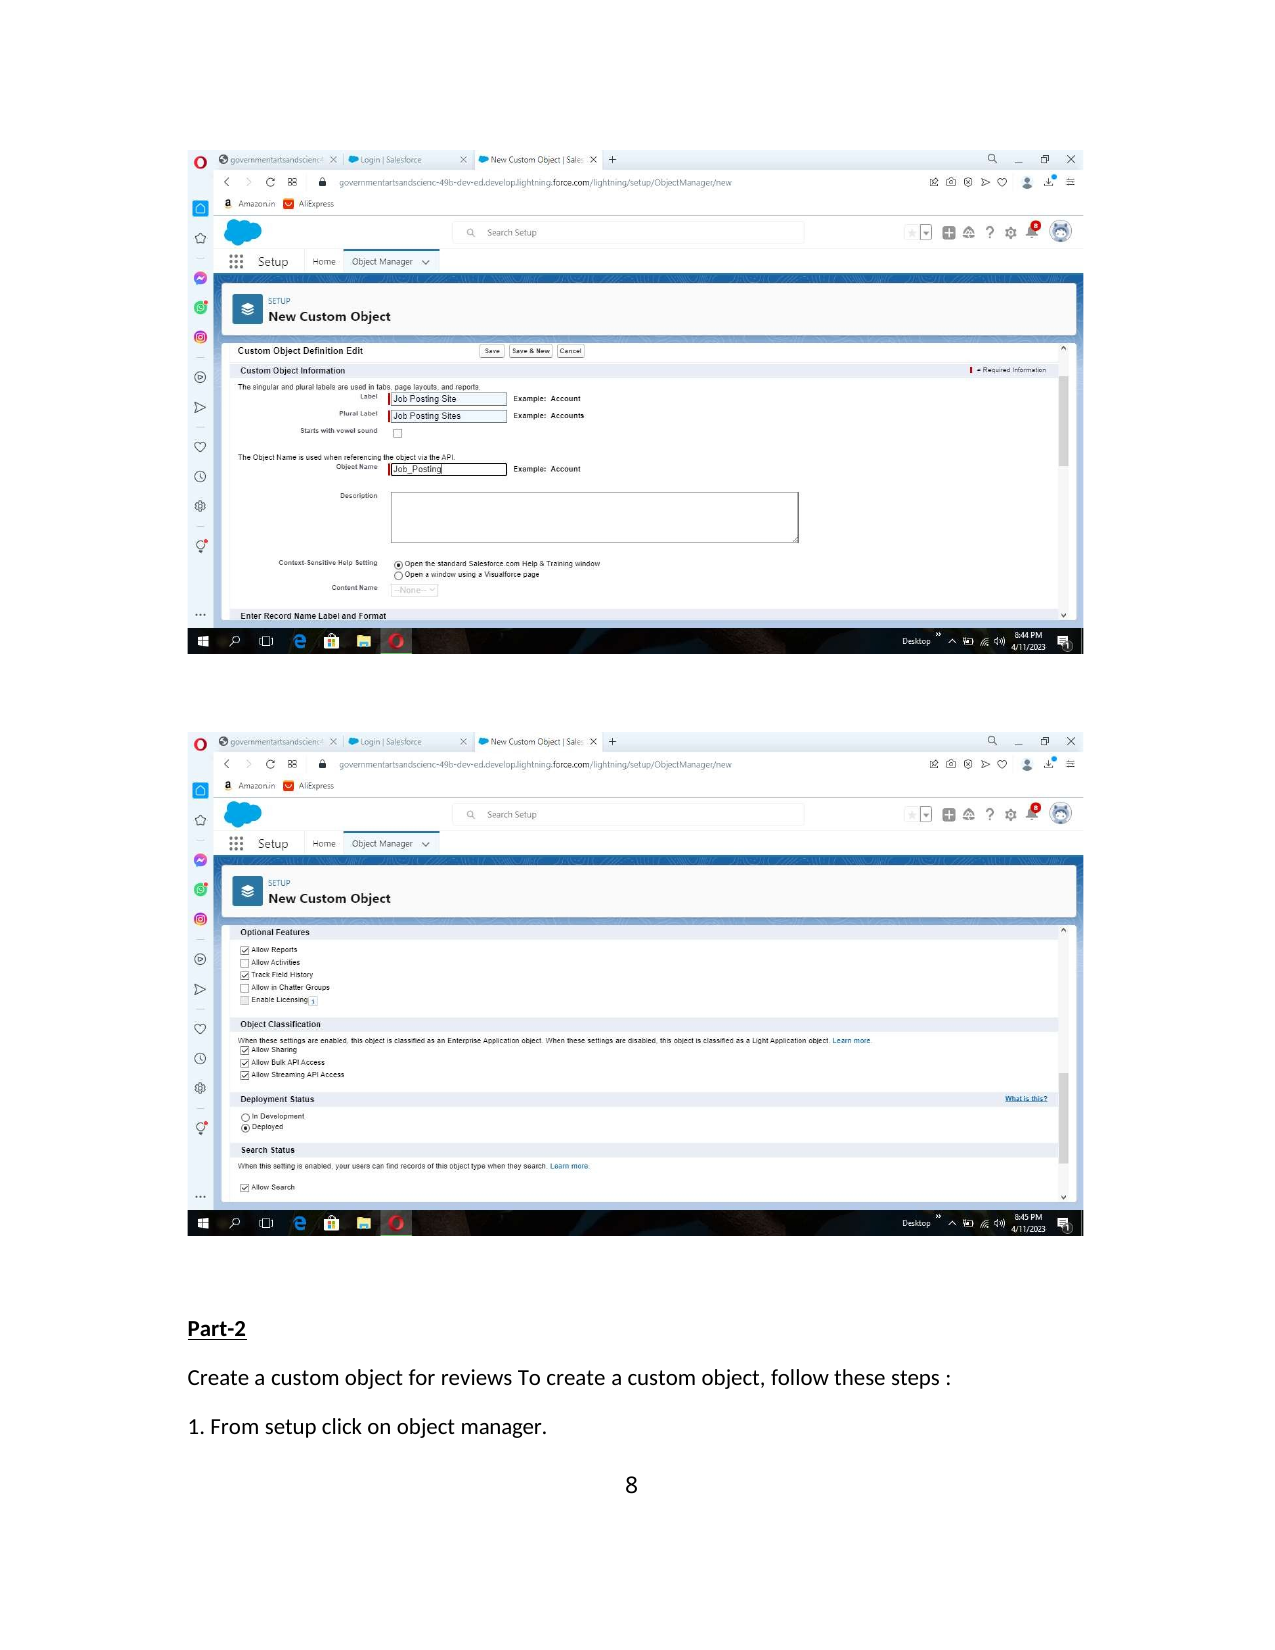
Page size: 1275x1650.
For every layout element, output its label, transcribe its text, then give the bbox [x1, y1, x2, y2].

picture [187, 732, 1084, 1236]
picture [187, 150, 1084, 654]
list From setup click on object manager. [187, 1412, 1210, 1441]
text Create a custom object for reviews To create a custom object, follow these steps : [187, 1363, 1210, 1391]
subtitle Part-2 [187, 1314, 1210, 1342]
